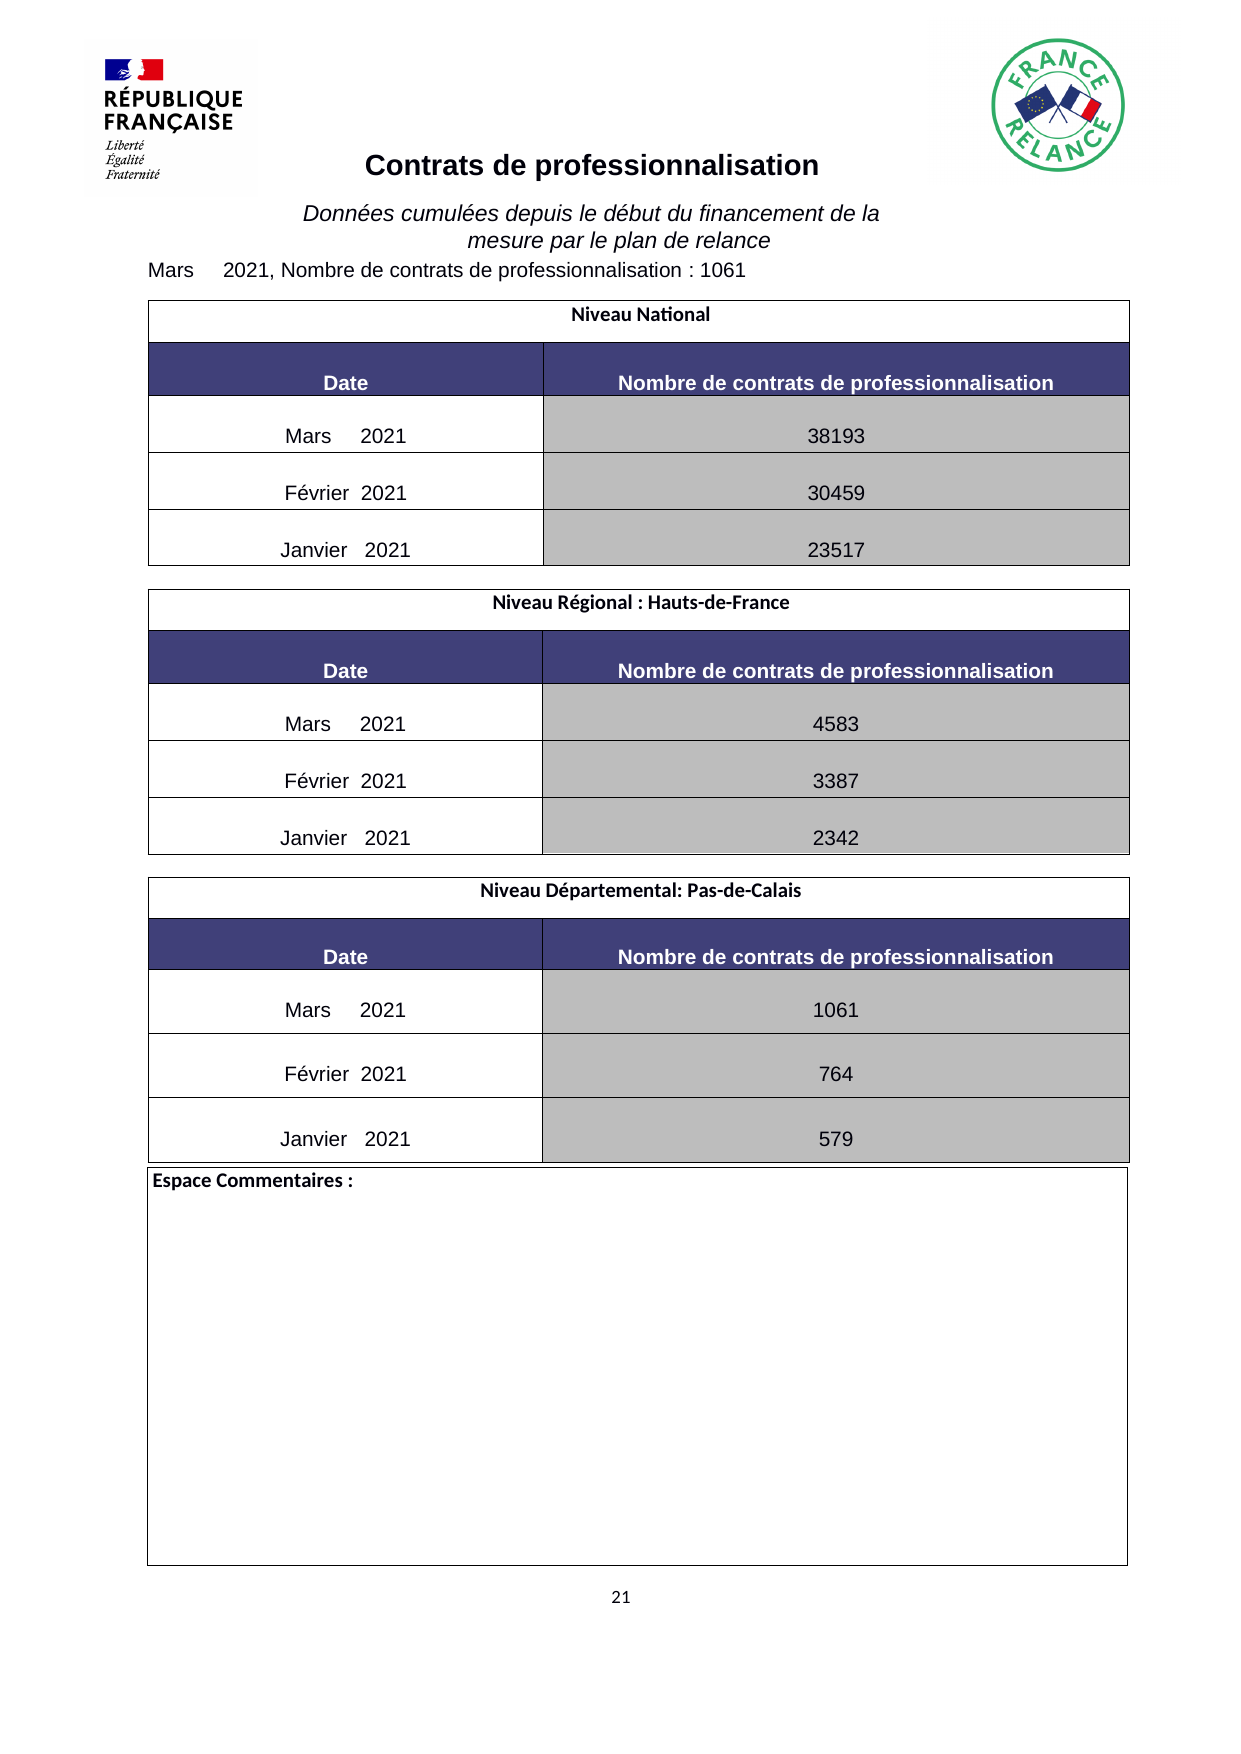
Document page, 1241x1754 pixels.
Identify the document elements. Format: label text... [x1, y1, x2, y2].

table_cell Mars 2021 [149, 396, 543, 452]
table_cell 2342 [543, 798, 1129, 853]
table_cell Février 2021 [149, 741, 542, 797]
text Contrats de professionnalisation [258, 148, 926, 181]
table_cell Nombre de contrats de professionnalisation [543, 919, 1129, 969]
table_cell Nombre de contrats de professionnalisation [543, 631, 1129, 683]
table_cell 38193 [544, 396, 1129, 452]
table_cell Janvier 2021 [149, 510, 543, 565]
picture [926, 17, 1182, 185]
table_cell Date [149, 631, 542, 683]
table_cell Mars 2021 [149, 970, 542, 1033]
table_cell 3387 [543, 741, 1129, 797]
table_cell 1061 [543, 970, 1129, 1033]
table_cell Février 2021 [149, 1034, 542, 1097]
table_cell Date [149, 919, 542, 969]
table_cell Mars 2021 [149, 684, 542, 740]
table_cell Nombre de contrats de professionnalisation [544, 343, 1129, 395]
table_cell Janvier 2021 [149, 1098, 542, 1162]
picture [84, 39, 258, 197]
table_cell 764 [543, 1034, 1129, 1097]
table_cell Date [149, 343, 543, 395]
text Mars 2021, Nombre de contrats de professionnalisation : 1061 [148, 258, 1093, 282]
table_cell 579 [543, 1098, 1129, 1162]
table_cell 30459 [544, 453, 1129, 509]
table_header Niveau Régional : Hauts-de-France [149, 590, 1129, 630]
table_header Niveau National [149, 301, 1129, 342]
table_cell 23517 [544, 510, 1129, 565]
text Données cumulées depuis le début du financement de la mesure par le plan de relance [148, 200, 1093, 253]
table_cell Février 2021 [149, 453, 543, 509]
table_cell 4583 [543, 684, 1129, 740]
table_header Niveau Départemental: Pas-de-Calais [149, 878, 1129, 918]
table_cell Janvier 2021 [149, 798, 542, 853]
